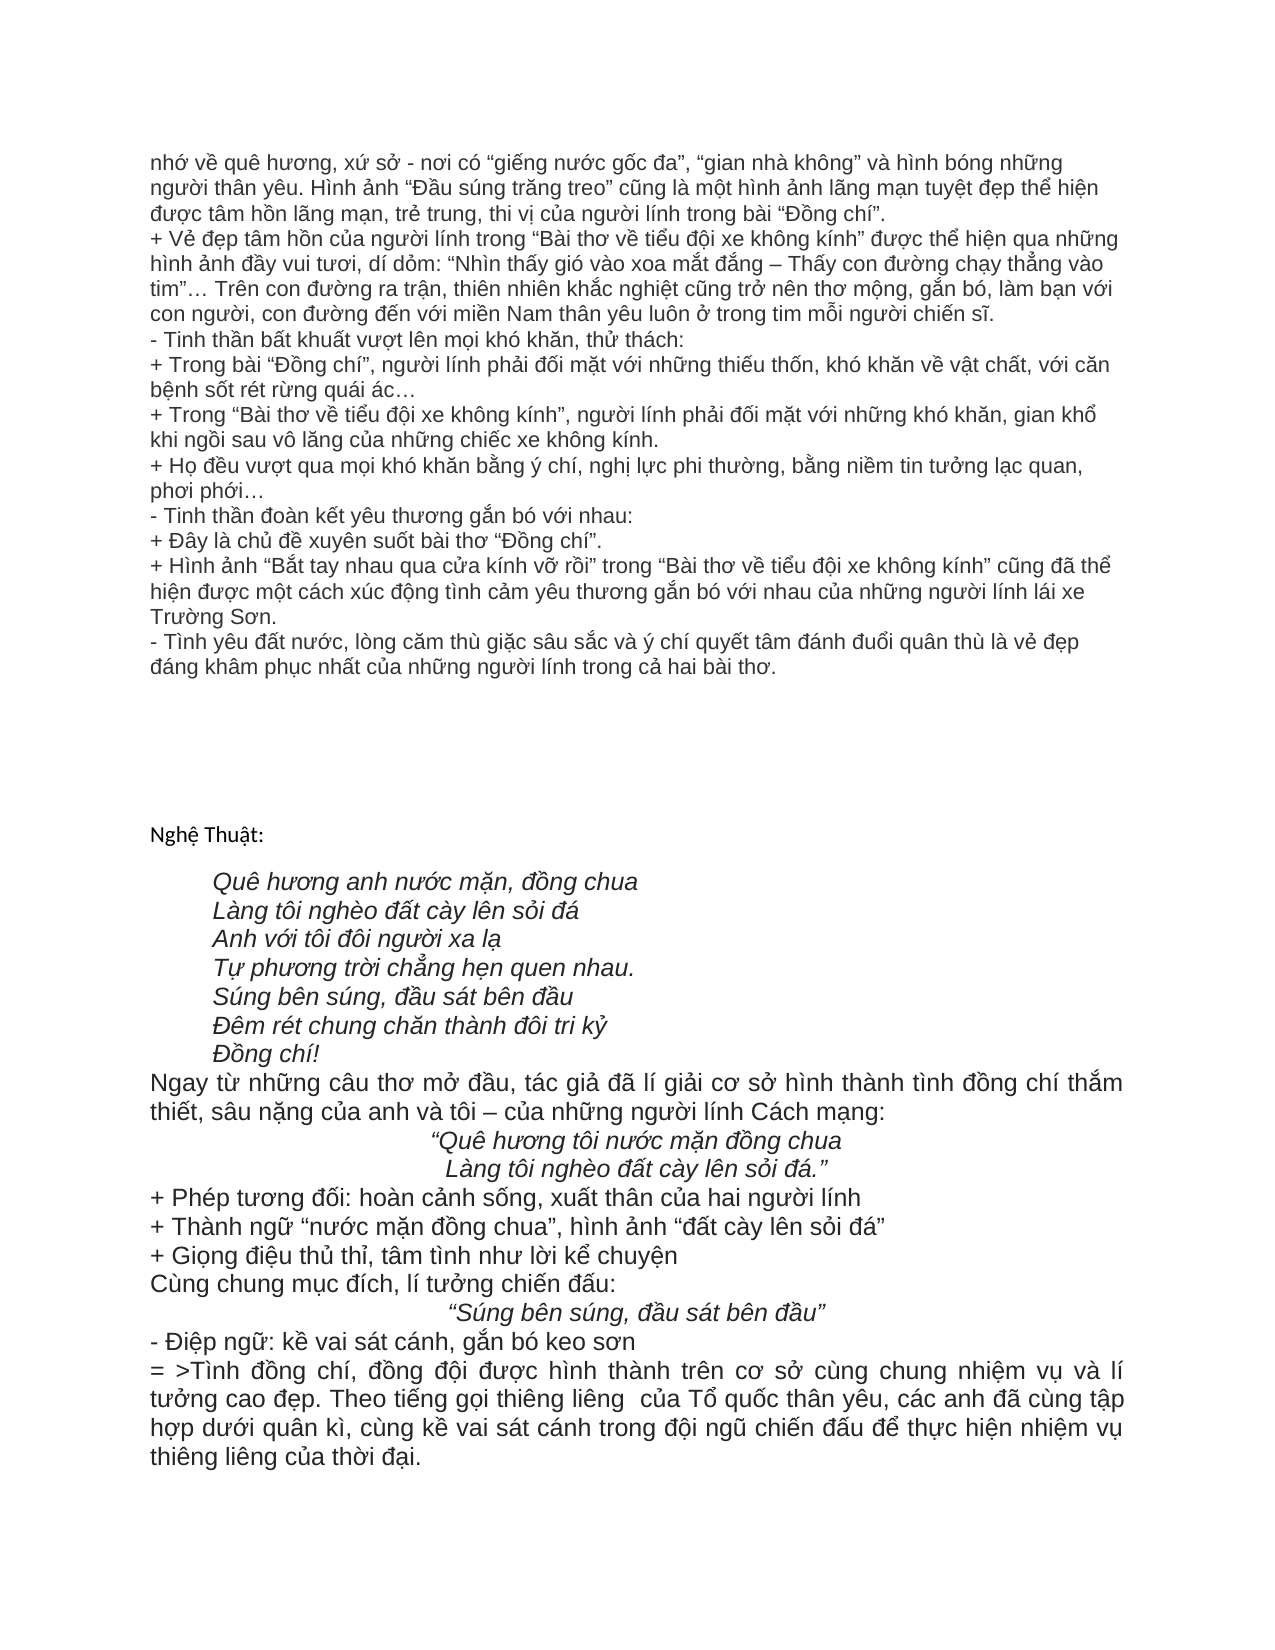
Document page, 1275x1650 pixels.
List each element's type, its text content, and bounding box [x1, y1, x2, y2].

text Tự phương trời chẳng hẹn quen nhau. [212, 953, 1125, 982]
text Ngay từ những câu thơ mở đầu, tác giả đã lí giải cơ sở hình thành tình đồng chí thắm thiết, sâu nặng của anh và tôi – của những người lính Cách mạng: [150, 1068, 1125, 1126]
text “Quê hương tôi nước mặn đồng chua [150, 1126, 1125, 1154]
text - Điệp ngữ: kề vai sát cánh, gắn bó keo sơn [150, 1327, 1125, 1356]
text “Súng bên súng, đầu sát bên đầu” [150, 1298, 1125, 1327]
text = >Tình đồng chí, đồng đội được hình thành trên cơ sở cùng chung nhiệm vụ và lí tưởng cao đẹp. Theo tiếng gọi thiêng liêng của Tổ quốc thân yêu, các anh đã cùng tập hợp dưới quân kì, cùng kề vai sát cánh trong đội ngũ chiến đấu để thực hiện nhiệm vụ thiêng liêng của thời đại. [150, 1356, 1125, 1471]
text Anh với tôi đôi người xa lạ [212, 924, 1125, 953]
text Súng bên súng, đầu sát bên đầu [212, 982, 1125, 1011]
text Nghệ Thuật: [150, 820, 1125, 848]
text Quê hương anh nước mặn, đồng chua [212, 867, 1125, 896]
text Làng tôi nghèo đất cày lên sỏi đá.” [150, 1154, 1125, 1183]
text Đêm rét chung chăn thành đôi tri kỷ [212, 1011, 1125, 1039]
text + Phép tương đối: hoàn cảnh sống, xuất thân của hai người lính [150, 1183, 1125, 1212]
text + Giọng điệu thủ thỉ, tâm tình như lời kể chuyện [150, 1241, 1125, 1269]
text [150, 150, 1125, 679]
text Cùng chung mục đích, lí tưởng chiến đấu: [150, 1269, 1125, 1298]
text Đồng chí! [212, 1039, 1125, 1068]
text + Thành ngữ “nước mặn đồng chua”, hình ảnh “đất cày lên sỏi đá” [150, 1212, 1125, 1241]
text Làng tôi nghèo đất cày lên sỏi đá [212, 896, 1125, 924]
